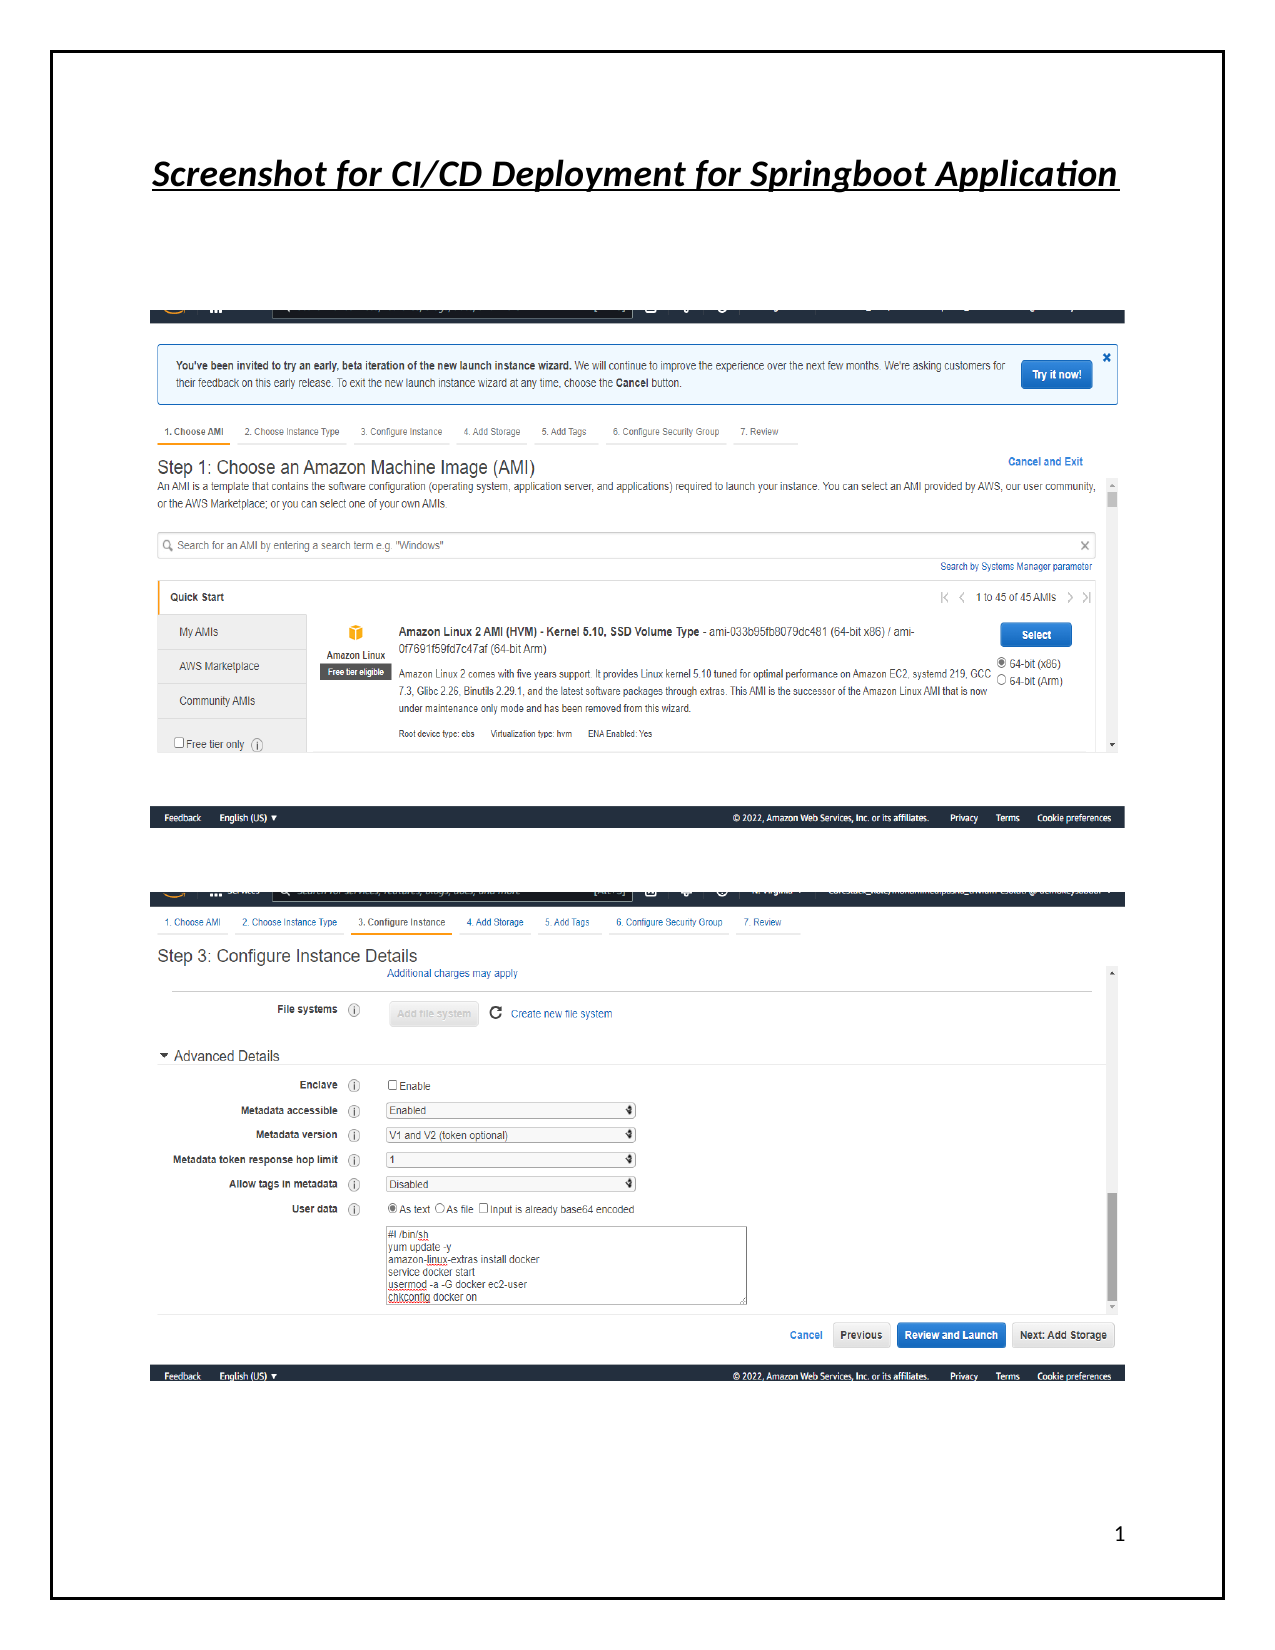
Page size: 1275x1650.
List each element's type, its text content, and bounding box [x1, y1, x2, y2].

text Screenshot for CI/CD Deployment for Springboot Application [150, 150, 1125, 196]
picture [150, 310, 1125, 828]
picture [150, 892, 1125, 1381]
